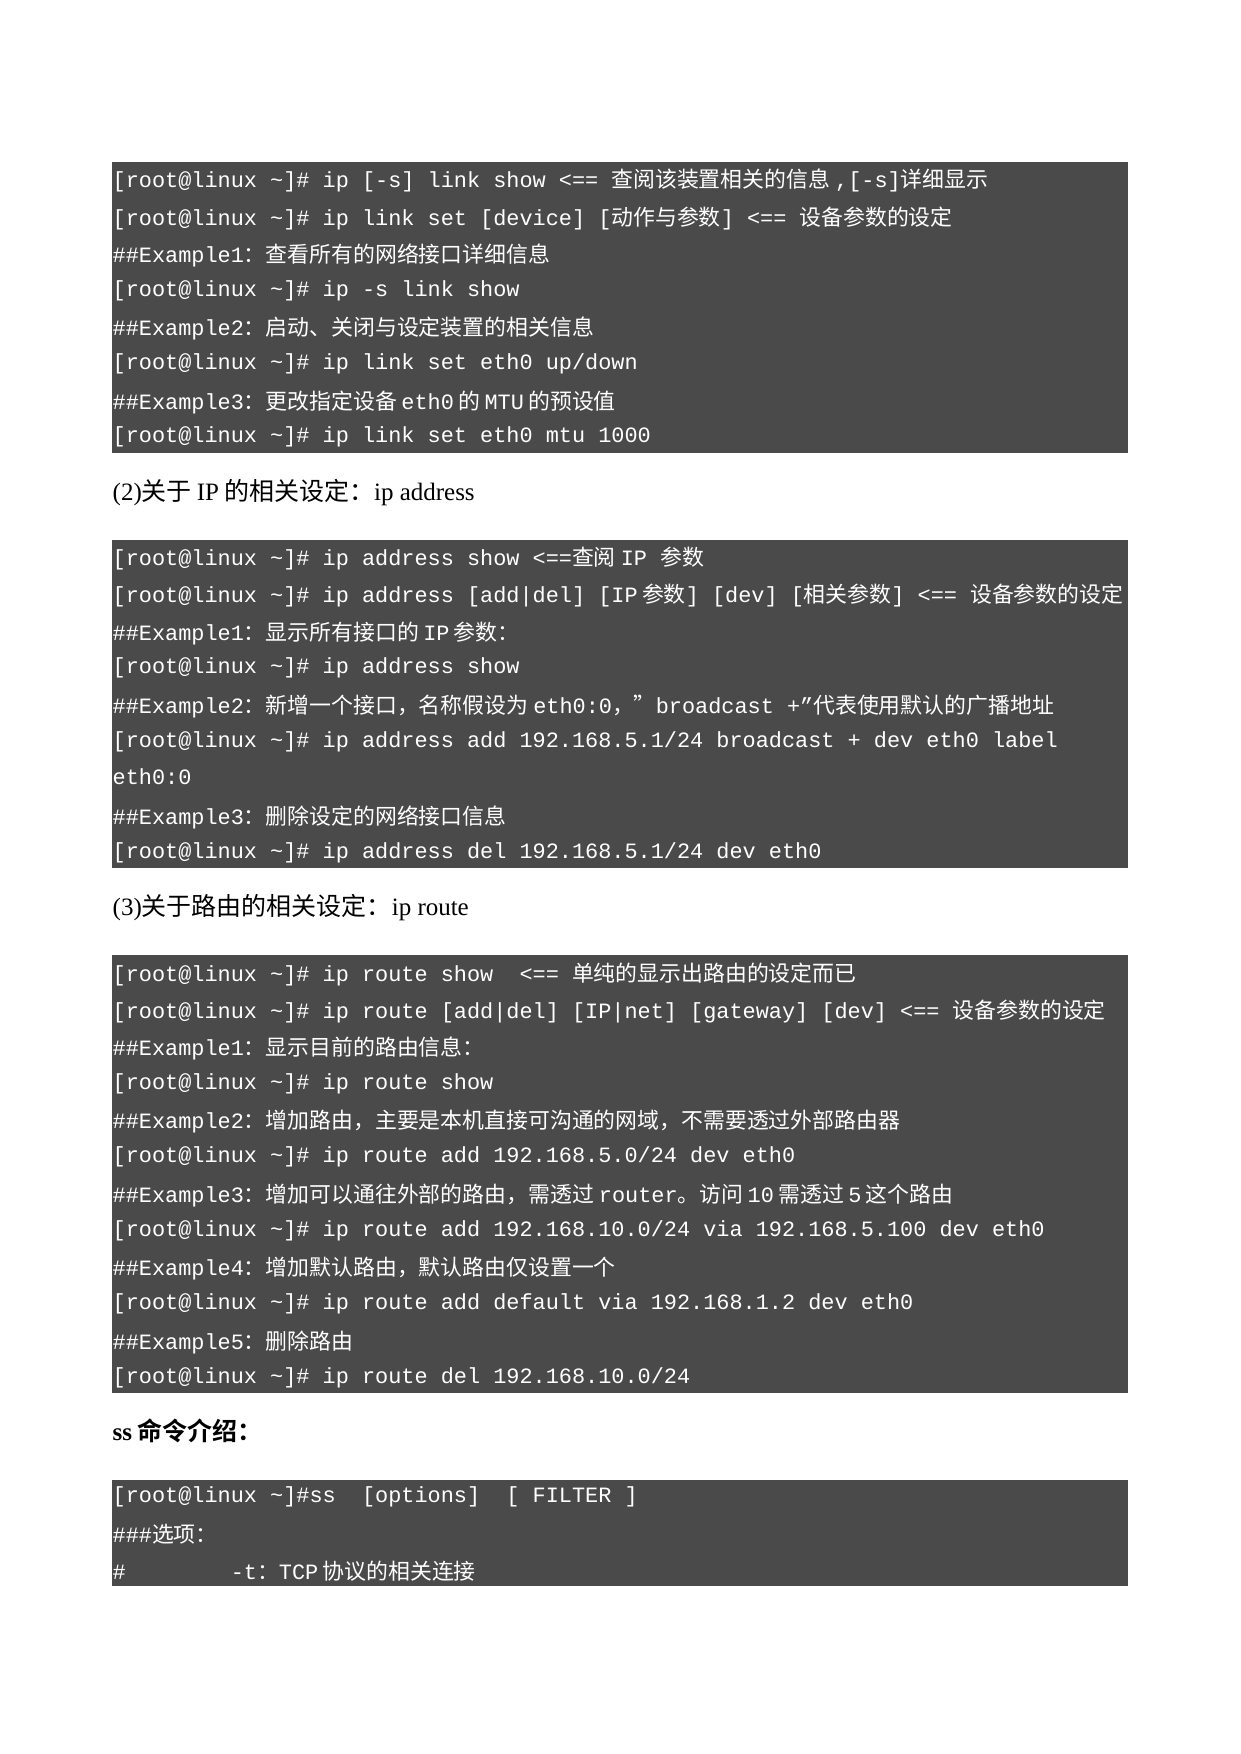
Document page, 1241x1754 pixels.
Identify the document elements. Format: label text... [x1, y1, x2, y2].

text ##Example1：显示所有接口的IP参数： [112, 614, 1128, 647]
text ##Example3：删除设定的网络接口信息 [112, 799, 1128, 831]
text ##Example2：新增一个接口，名称假设为 eth0:0，”broadcast +”代表使用默认的广播地址 [112, 688, 1128, 721]
text [root@linux ~]# ip link set [device] [动作与参数] <== 设备参数的设定 [112, 199, 1128, 232]
text [root@linux ~]# ip route add default via 192.168.1.2 dev eth0 [112, 1287, 1128, 1320]
text [root@linux ~]# ip route add 192.168.10.0/24 via 192.168.5.100 dev eth0 [112, 1214, 1128, 1247]
text [root@linux ~]# ip -s link show [112, 274, 1128, 306]
text ##Example5：删除路由 [112, 1324, 1128, 1356]
text [root@linux ~]# ip link set eth0 mtu 1000 [112, 421, 1128, 453]
text [root@linux ~]# ip address [add|del] [IP参数] [dev] [相关参数] <== 设备参数的设定 [112, 577, 1128, 610]
text ##Example2：增加路由，主要是本机直接可沟通的网域，不需要透过外部路由器 [112, 1103, 1128, 1136]
text [root@linux ~]# ip address add 192.168.5.1/24 broadcast + dev eth0 label eth0:0 [112, 725, 1128, 795]
text [root@linux ~]# ip route [add|del] [IP|net] [gateway] [dev] <== 设备参数的设定 [112, 993, 1128, 1025]
text ss命令介绍： [112, 1397, 1128, 1462]
text ##Example2：启动、关闭与设定装置的相关信息 [112, 310, 1128, 342]
text [root@linux ~]# ip address show [112, 652, 1128, 684]
text [root@linux ~]# ip route show <== 单纯的显示出路由的设定而已 [112, 955, 1128, 988]
text ###选项： [112, 1516, 1128, 1549]
text ##Example1：显示目前的路由信息： [112, 1030, 1128, 1062]
text ##Example4：增加默认路由，默认路由仅设置一个 [112, 1250, 1128, 1283]
text [root@linux ~]#ss [options] [ FILTER ] [112, 1480, 1128, 1513]
text [root@linux ~]# ip address show <==查阅 IP 参数 [112, 540, 1128, 572]
text [root@linux ~]# ip route del 192.168.10.0/24 [112, 1361, 1128, 1393]
text ##Example3：增加可以通往外部的路由，需透过 router。访问10需透过5这个路由 [112, 1177, 1128, 1209]
text [root@linux ~]# ip route add 192.168.5.0/24 dev eth0 [112, 1141, 1128, 1173]
text ##Example3：更改指定设备eth0的MTU的预设值 [112, 383, 1128, 416]
text [root@linux ~]# ip route show [112, 1067, 1128, 1100]
text [root@linux ~]# ip address del 192.168.5.1/24 dev eth0 [112, 836, 1128, 868]
text [root@linux ~]# ip link set eth0 up/down [112, 347, 1128, 380]
text (3)关于路由的相关设定：ip route [112, 872, 1128, 937]
text [root@linux ~]# ip [-s] link show <== 查阅该装置相关的信息 ,[-s]详细显示 [112, 162, 1128, 194]
text ##Example1：查看所有的网络接口详细信息 [112, 237, 1128, 269]
text # -t：TCP协议的相关连接 [112, 1554, 1128, 1586]
text (2)关于IP的相关设定：ip address [112, 457, 1128, 522]
